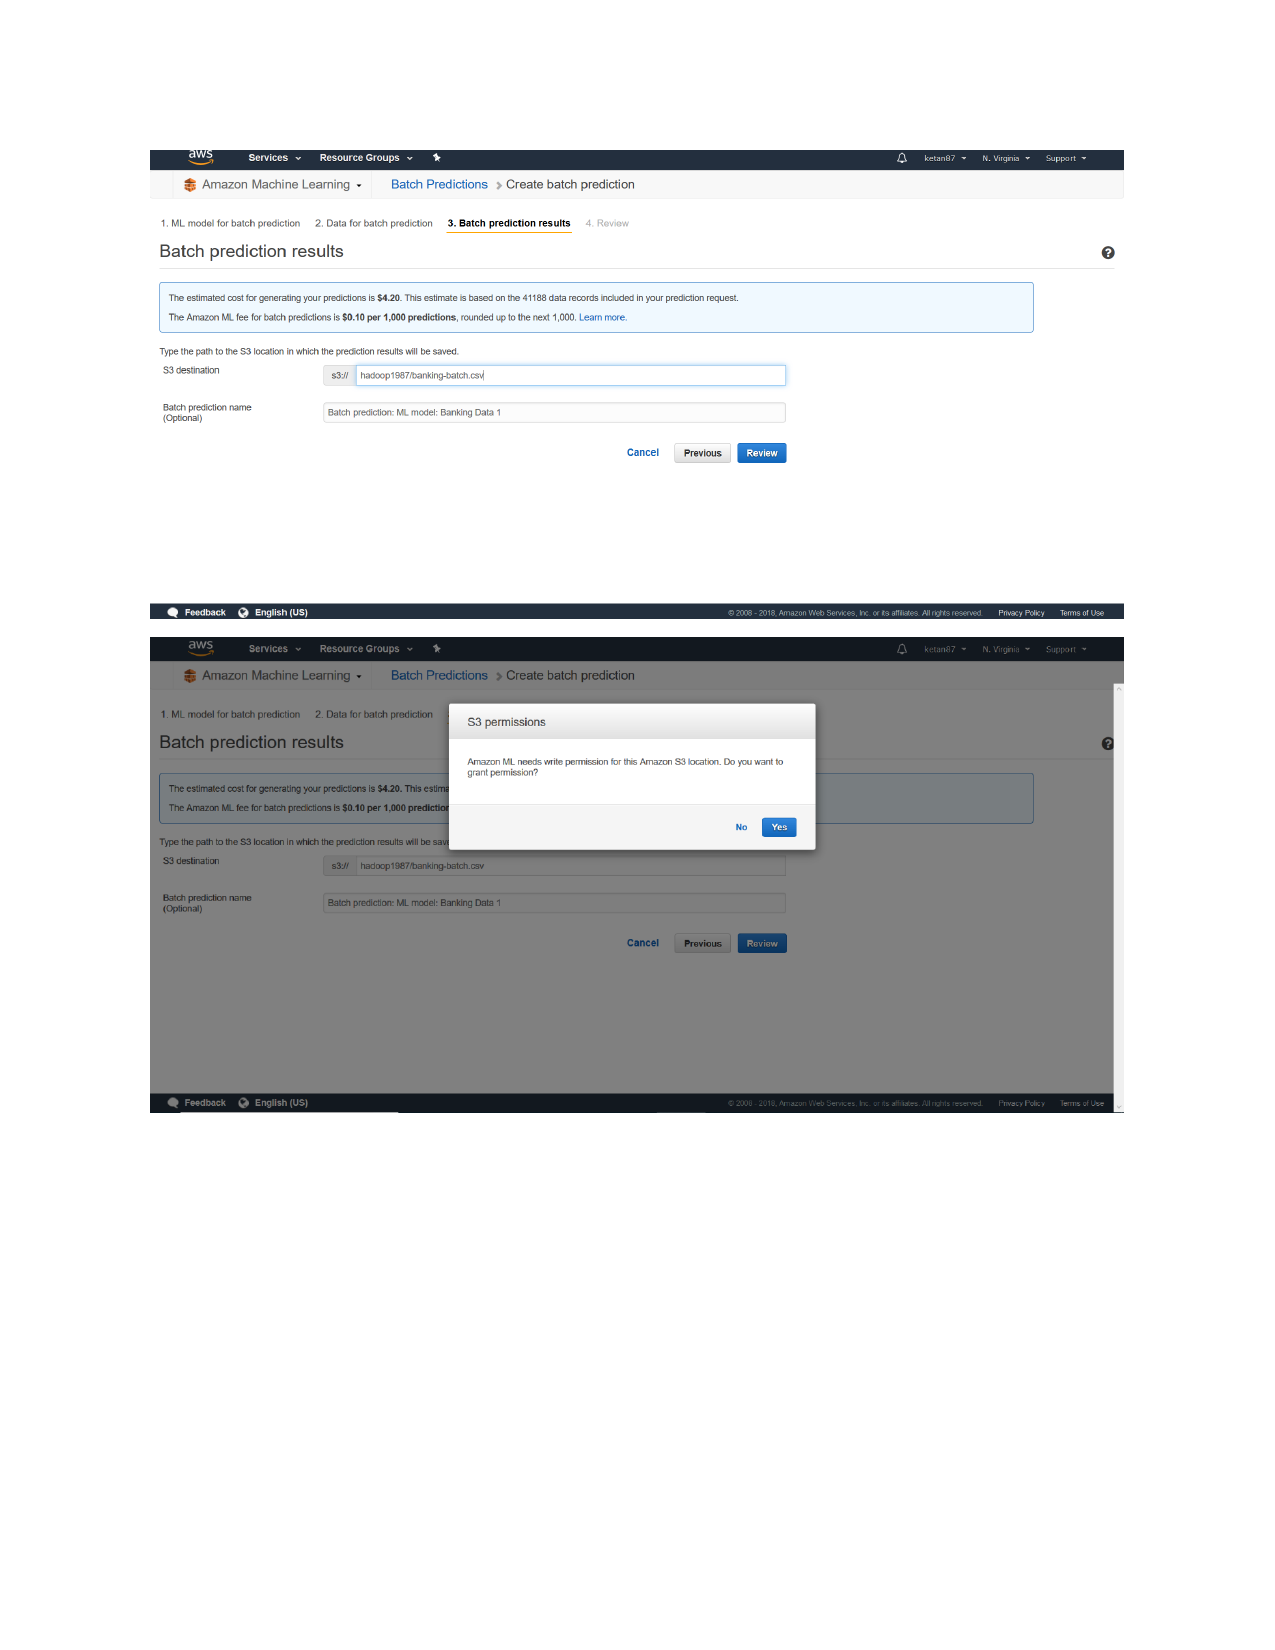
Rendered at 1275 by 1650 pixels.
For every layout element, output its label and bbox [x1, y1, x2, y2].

picture [150, 637, 1124, 1113]
picture [150, 150, 1124, 619]
